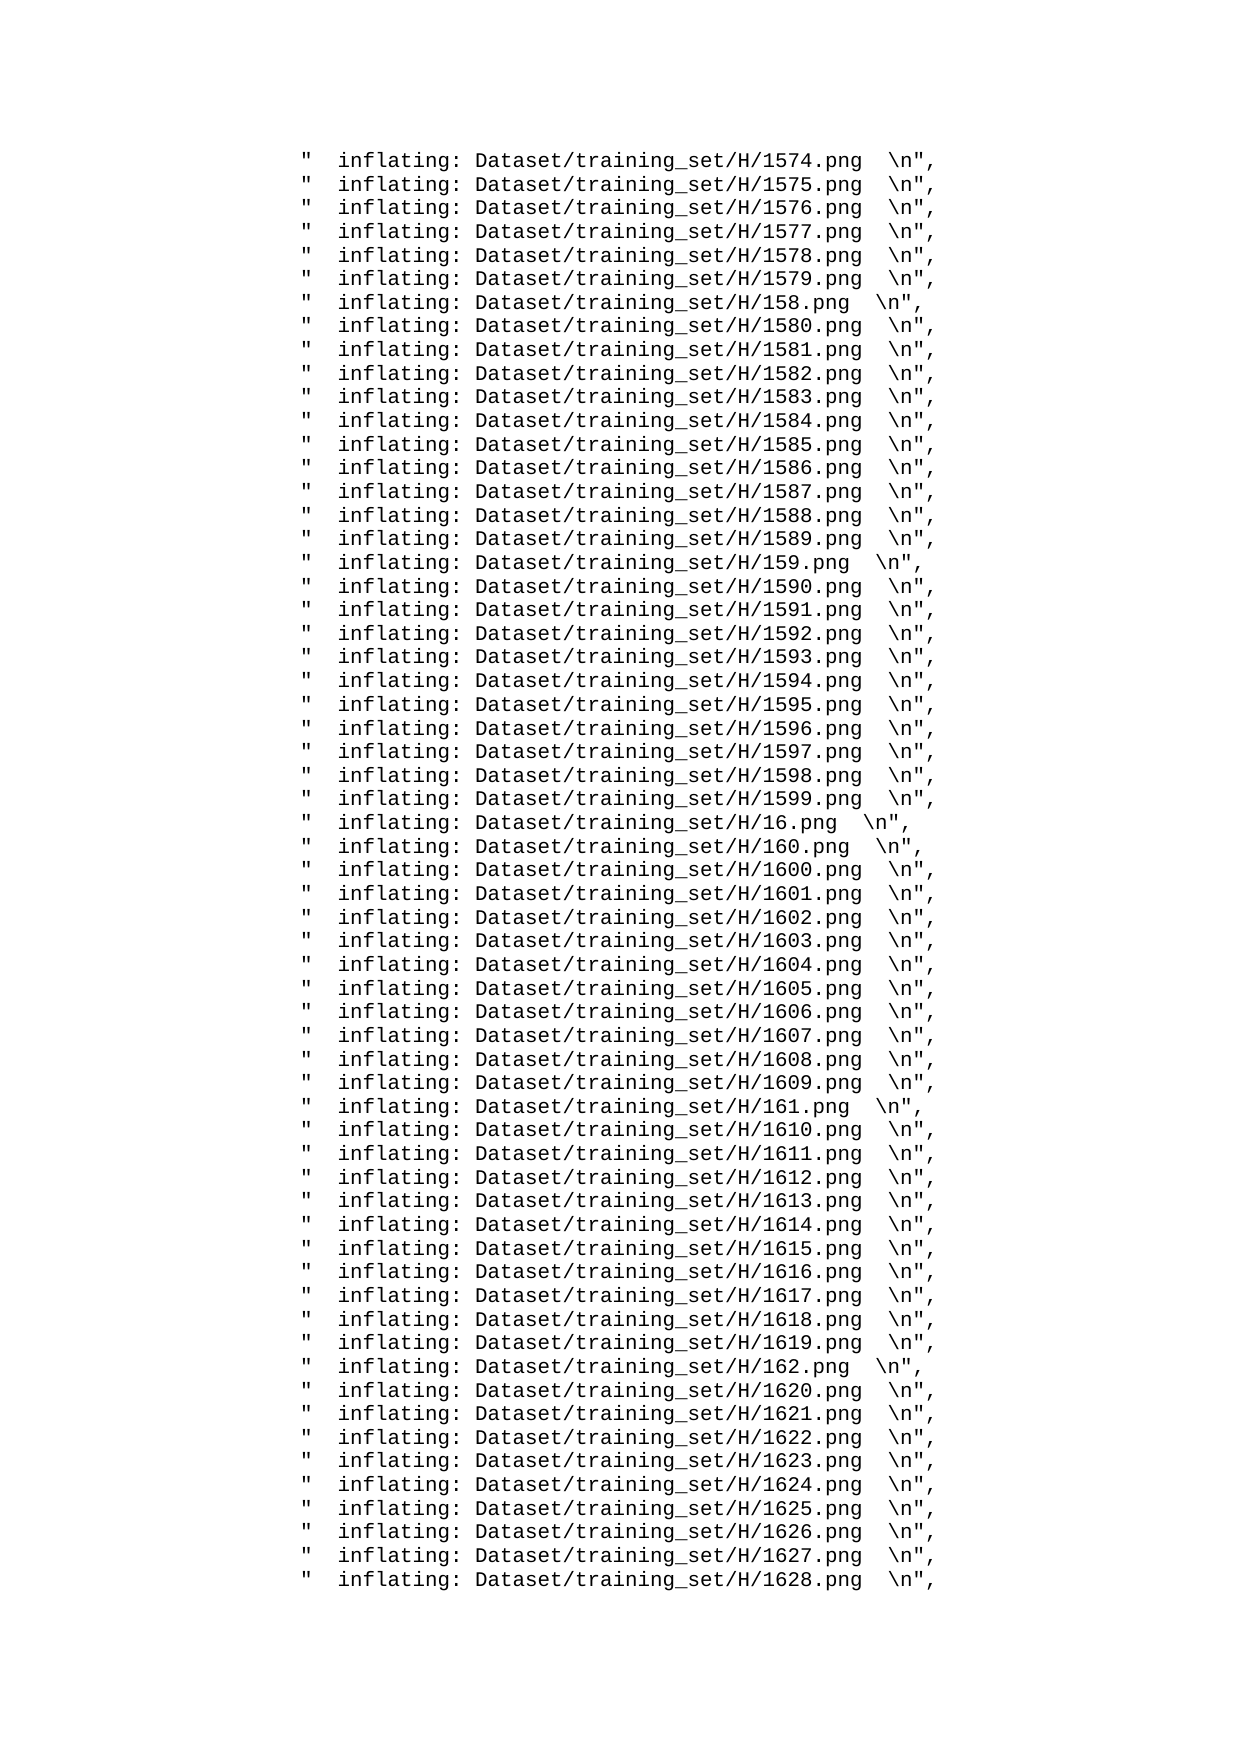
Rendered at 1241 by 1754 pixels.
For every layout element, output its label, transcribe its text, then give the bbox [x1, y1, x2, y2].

text " inflating: Dataset/training_set/H/1578.png \n", [150, 244, 1090, 268]
text " inflating: Dataset/training_set/H/1596.png \n", [150, 717, 1090, 741]
text " inflating: Dataset/training_set/H/1575.png \n", [150, 174, 1090, 197]
text " inflating: Dataset/training_set/H/1598.png \n", [150, 765, 1090, 788]
text " inflating: Dataset/training_set/H/1574.png \n", [150, 150, 1090, 174]
text " inflating: Dataset/training_set/H/159.png \n", [150, 552, 1090, 576]
text " inflating: Dataset/training_set/H/1612.png \n", [150, 1167, 1090, 1190]
text " inflating: Dataset/training_set/H/1577.png \n", [150, 221, 1090, 244]
text " inflating: Dataset/training_set/H/1616.png \n", [150, 1261, 1090, 1285]
text " inflating: Dataset/training_set/H/1610.png \n", [150, 1119, 1090, 1143]
text " inflating: Dataset/training_set/H/1609.png \n", [150, 1072, 1090, 1096]
text " inflating: Dataset/training_set/H/1576.png \n", [150, 197, 1090, 221]
text " inflating: Dataset/training_set/H/16.png \n", [150, 812, 1090, 836]
text " inflating: Dataset/training_set/H/1591.png \n", [150, 599, 1090, 623]
text " inflating: Dataset/training_set/H/1585.png \n", [150, 434, 1090, 457]
text " inflating: Dataset/training_set/H/1584.png \n", [150, 410, 1090, 434]
text " inflating: Dataset/training_set/H/1592.png \n", [150, 623, 1090, 647]
text " inflating: Dataset/training_set/H/1603.png \n", [150, 930, 1090, 954]
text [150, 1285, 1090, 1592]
text " inflating: Dataset/training_set/H/1605.png \n", [150, 978, 1090, 1001]
text " inflating: Dataset/training_set/H/1588.png \n", [150, 505, 1090, 528]
text " inflating: Dataset/training_set/H/1586.png \n", [150, 457, 1090, 481]
text " inflating: Dataset/training_set/H/1614.png \n", [150, 1214, 1090, 1238]
text " inflating: Dataset/training_set/H/1590.png \n", [150, 576, 1090, 599]
text " inflating: Dataset/training_set/H/1582.png \n", [150, 363, 1090, 386]
text " inflating: Dataset/training_set/H/1595.png \n", [150, 694, 1090, 717]
text " inflating: Dataset/training_set/H/1597.png \n", [150, 741, 1090, 765]
text " inflating: Dataset/training_set/H/160.png \n", [150, 836, 1090, 859]
text " inflating: Dataset/training_set/H/1604.png \n", [150, 954, 1090, 978]
text " inflating: Dataset/training_set/H/1608.png \n", [150, 1048, 1090, 1072]
text " inflating: Dataset/training_set/H/1599.png \n", [150, 788, 1090, 812]
text " inflating: Dataset/training_set/H/1587.png \n", [150, 481, 1090, 505]
text " inflating: Dataset/training_set/H/1600.png \n", [150, 859, 1090, 883]
text " inflating: Dataset/training_set/H/1611.png \n", [150, 1143, 1090, 1167]
text " inflating: Dataset/training_set/H/1594.png \n", [150, 670, 1090, 694]
text " inflating: Dataset/training_set/H/1580.png \n", [150, 316, 1090, 339]
text " inflating: Dataset/training_set/H/1602.png \n", [150, 907, 1090, 930]
text " inflating: Dataset/training_set/H/1583.png \n", [150, 386, 1090, 410]
text " inflating: Dataset/training_set/H/1615.png \n", [150, 1238, 1090, 1261]
text " inflating: Dataset/training_set/H/1606.png \n", [150, 1001, 1090, 1025]
text " inflating: Dataset/training_set/H/1593.png \n", [150, 647, 1090, 670]
text " inflating: Dataset/training_set/H/1607.png \n", [150, 1025, 1090, 1048]
text " inflating: Dataset/training_set/H/1589.png \n", [150, 528, 1090, 552]
text " inflating: Dataset/training_set/H/1581.png \n", [150, 339, 1090, 363]
text " inflating: Dataset/training_set/H/161.png \n", [150, 1096, 1090, 1119]
text " inflating: Dataset/training_set/H/1613.png \n", [150, 1190, 1090, 1214]
text " inflating: Dataset/training_set/H/1601.png \n", [150, 883, 1090, 907]
text " inflating: Dataset/training_set/H/1579.png \n", [150, 268, 1090, 292]
text " inflating: Dataset/training_set/H/158.png \n", [150, 292, 1090, 316]
